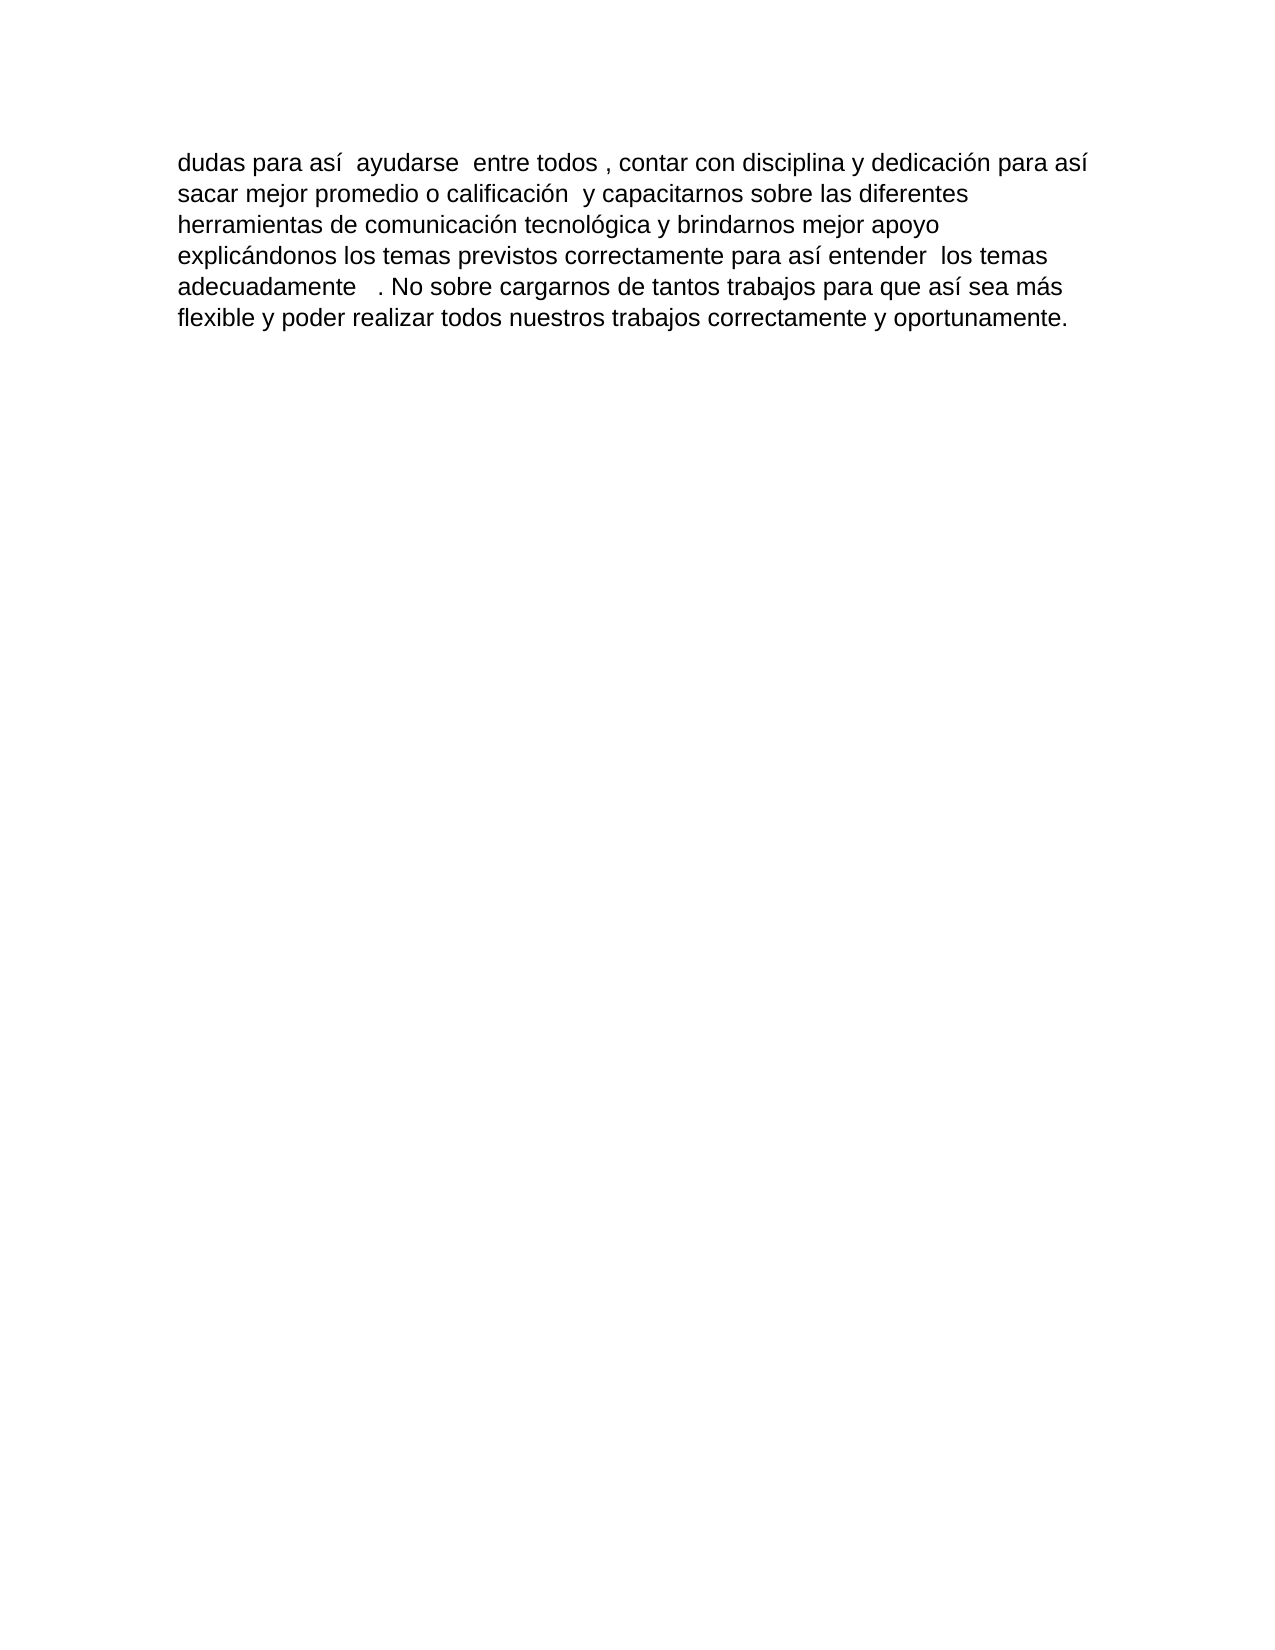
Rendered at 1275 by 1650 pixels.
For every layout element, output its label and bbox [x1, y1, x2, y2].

text [177, 148, 1098, 332]
